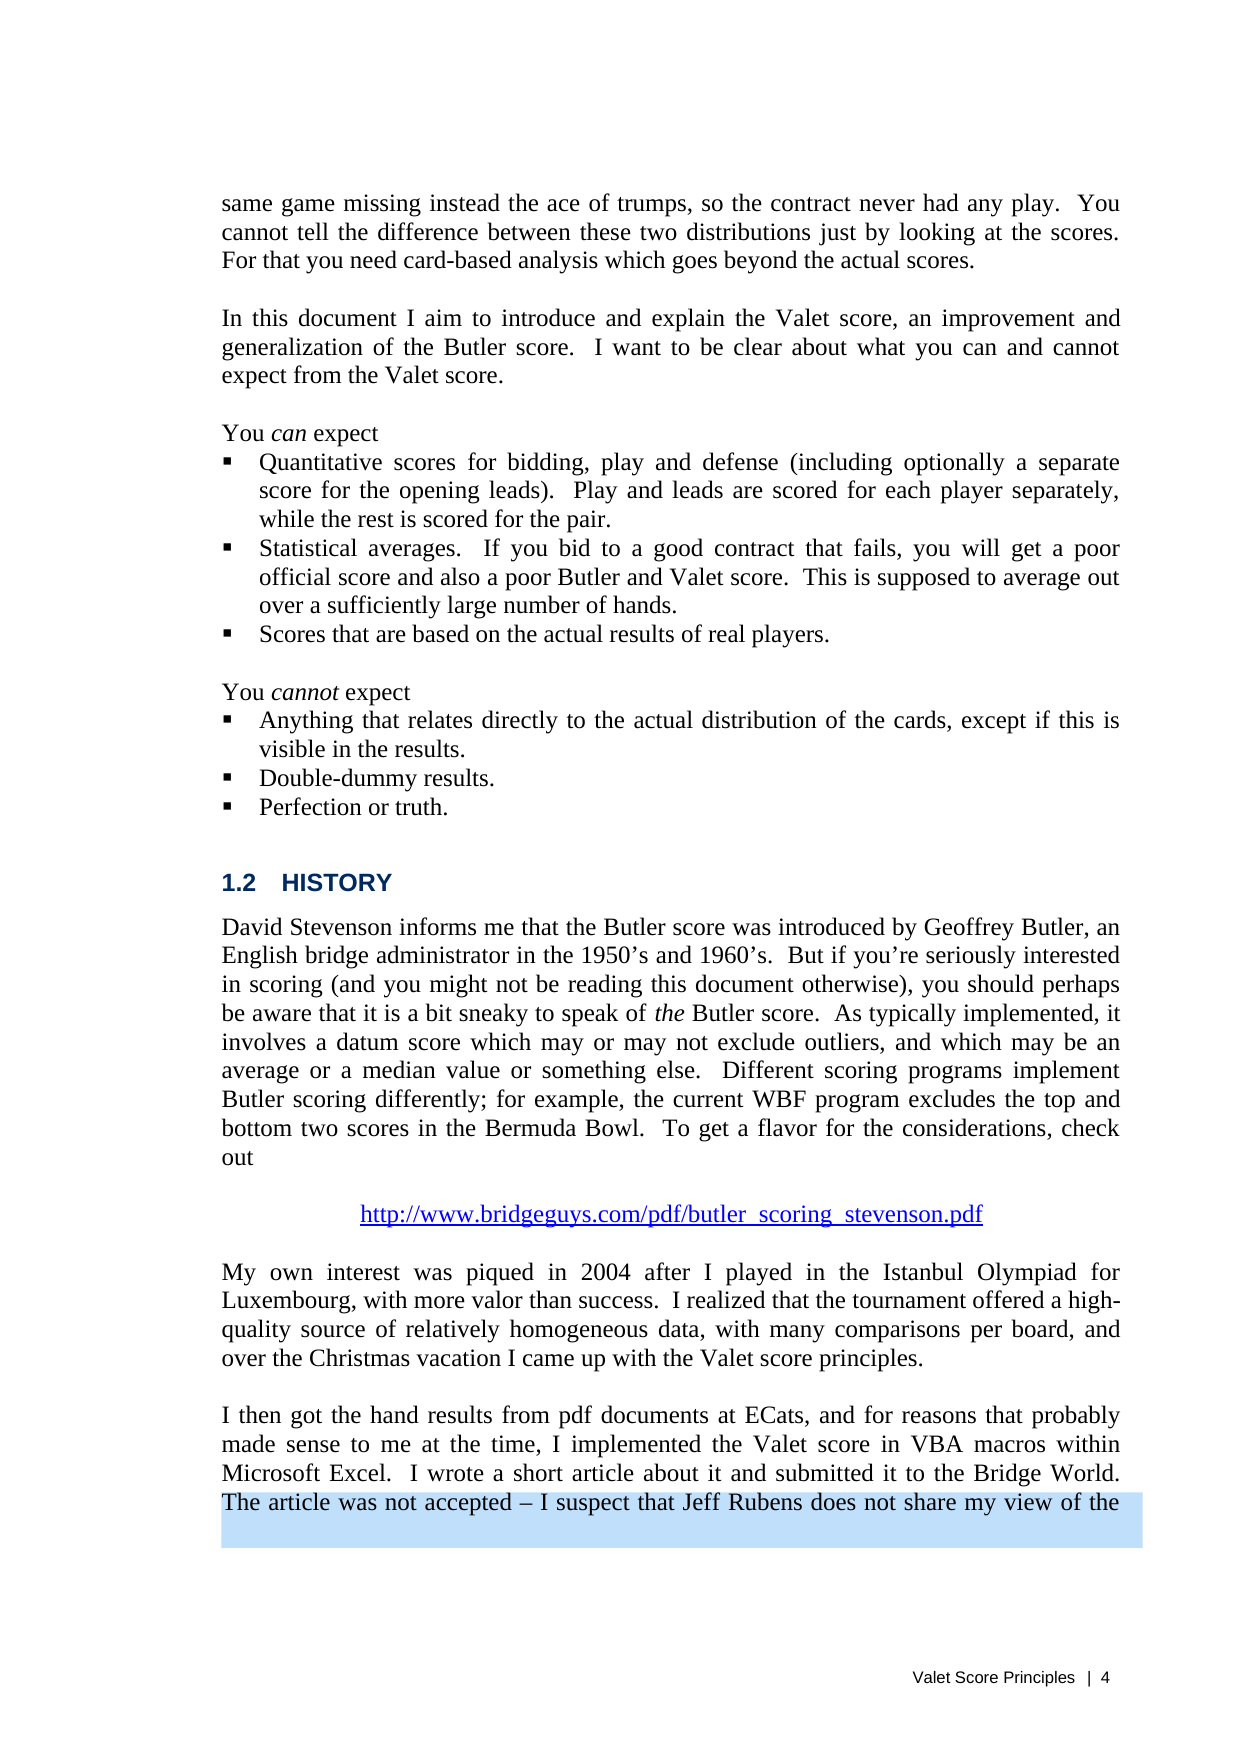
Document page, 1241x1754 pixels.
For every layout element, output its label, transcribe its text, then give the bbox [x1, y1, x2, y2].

text In this document I aim to introduce and explain the Valet score, an improvement and generalization of the Butler score. I want to be clear about what you can and cannot expect from the Valet score. [221, 303, 1121, 389]
list Scores that are based on the actual results of real players. [221, 619, 1121, 648]
list Quantitative scores for bidding, play and defense (including optionally a separate score for the opening leads). Play and leads are scored for each player separately, while the rest is scored for the pair. [221, 447, 1121, 533]
text You cannot expect [221, 677, 1121, 705]
text David Stevenson informs me that the Butler score was introduced by Geoffrey Butler, an English bridge administrator in the 1950’s and 1960’s. But if you’re seriously interested in scoring (and you might not be reading this document otherwise), you should perhaps be aware that it is a bit sneaky to speak of the Butler score. As typically implemented, it involves a datum score which may or may not exclude outliers, and which may be an average or a median value or something else. Different scoring programs implement Butler scoring differently; for example, the current WBF program excludes the top and bottom two scores in the Bermuda Bowl. To get a flavor for the considerations, check out [221, 912, 1121, 1171]
list Double-dummy results. [221, 763, 1121, 792]
text You can expect [221, 418, 1121, 447]
list Anything that relates directly to the actual distribution of the cards, except if this is visible in the results. [221, 705, 1121, 763]
subtitle History [221, 868, 1084, 897]
list Perfection or truth. [221, 792, 1121, 820]
list Statistical averages. If you bid to a good contract that fails, you will get a poor official score and also a poor Butler and Valet score. This is supposed to average out over a sufficiently large number of hands. [221, 533, 1121, 619]
text My own interest was piqued in 2004 after I played in the Istanbul Olympiad for Luxembourg, with more valor than success. I realized that the tournament offered a high-quality source of relatively homogeneous data, with many comparisons per board, and over the Christmas vacation I came up with the Valet score principles. [221, 1257, 1121, 1372]
text http://www.bridgeguys.com/pdf/butler_scoring_stevenson.pdf [221, 1199, 1121, 1228]
